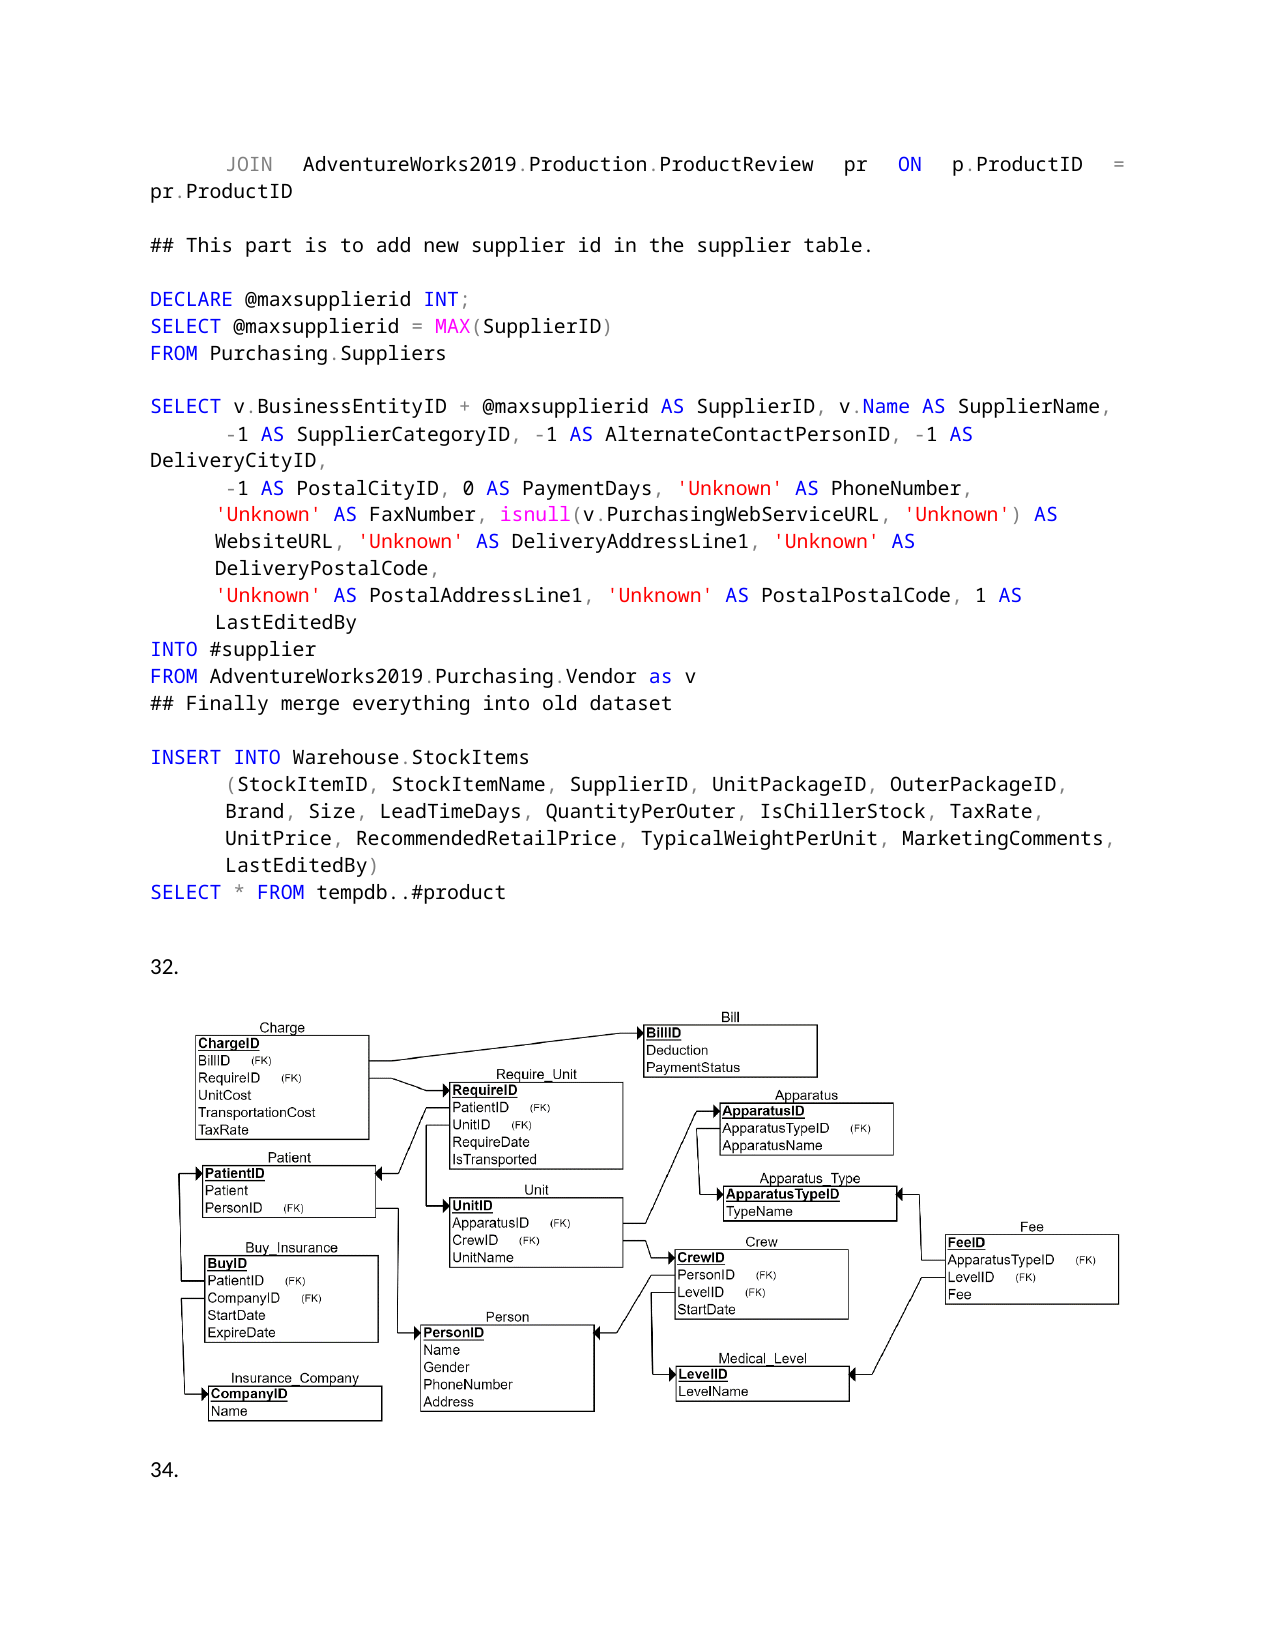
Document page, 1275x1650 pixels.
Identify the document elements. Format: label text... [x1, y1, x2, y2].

text SELECT * FROM tempdb..#product [150, 878, 1125, 905]
text (StockItemID, StockItemName, SupplierID, UnitPackageID, OuterPackageID, [150, 771, 1125, 797]
text FROM Purchasing.Suppliers [150, 339, 1125, 366]
text 'Unknown' AS PostalAddressLine1, 'Unknown' AS PostalPostalCode, 1 AS LastEditedBy [214, 582, 1125, 636]
text INTO #supplier [150, 636, 1125, 663]
text DECLARE @maxsupplierid INT; [150, 285, 1125, 312]
text UnitPrice, RecommendedRetailPrice, TypicalWeightPerUnit, MarketingComments, LastEditedBy) [225, 824, 1125, 878]
text -1 AS SupplierCategoryID, -1 AS AlternateContactPersonID, -1 AS DeliveryCityID, [150, 420, 1125, 474]
text SELECT v.BusinessEntityID + @maxsupplierid AS SupplierID, v.Name AS SupplierName, [150, 393, 1125, 420]
text ## This part is to add new supplier id in the supplier table. [150, 231, 1125, 258]
text 32. [150, 952, 1125, 980]
text -1 AS PostalCityID, 0 AS PaymentDays, 'Unknown' AS PhoneNumber, [150, 474, 1125, 501]
text FROM AdventureWorks2019.Purchasing.Vendor as v [150, 663, 1125, 689]
text INSERT INTO Warehouse.StockItems [150, 743, 1125, 771]
picture [150, 999, 1125, 1428]
text JOIN AdventureWorks2019.Production.ProductReview pr ON p.ProductID = pr.ProductID [150, 150, 1125, 204]
text Brand, Size, LeadTimeDays, QuantityPerOuter, IsChillerStock, TaxRate, [150, 797, 1125, 824]
text 34. [150, 1455, 1125, 1483]
text SELECT @maxsupplierid = MAX(SupplierID) [150, 312, 1125, 339]
text 'Unknown' AS FaxNumber, isnull(v.PurchasingWebServiceURL, 'Unknown') AS WebsiteURL, 'Unknown' AS DeliveryAddressLine1, 'Unknown' AS DeliveryPostalCode, [214, 501, 1125, 582]
text ## Finally merge everything into old dataset [150, 689, 1125, 717]
